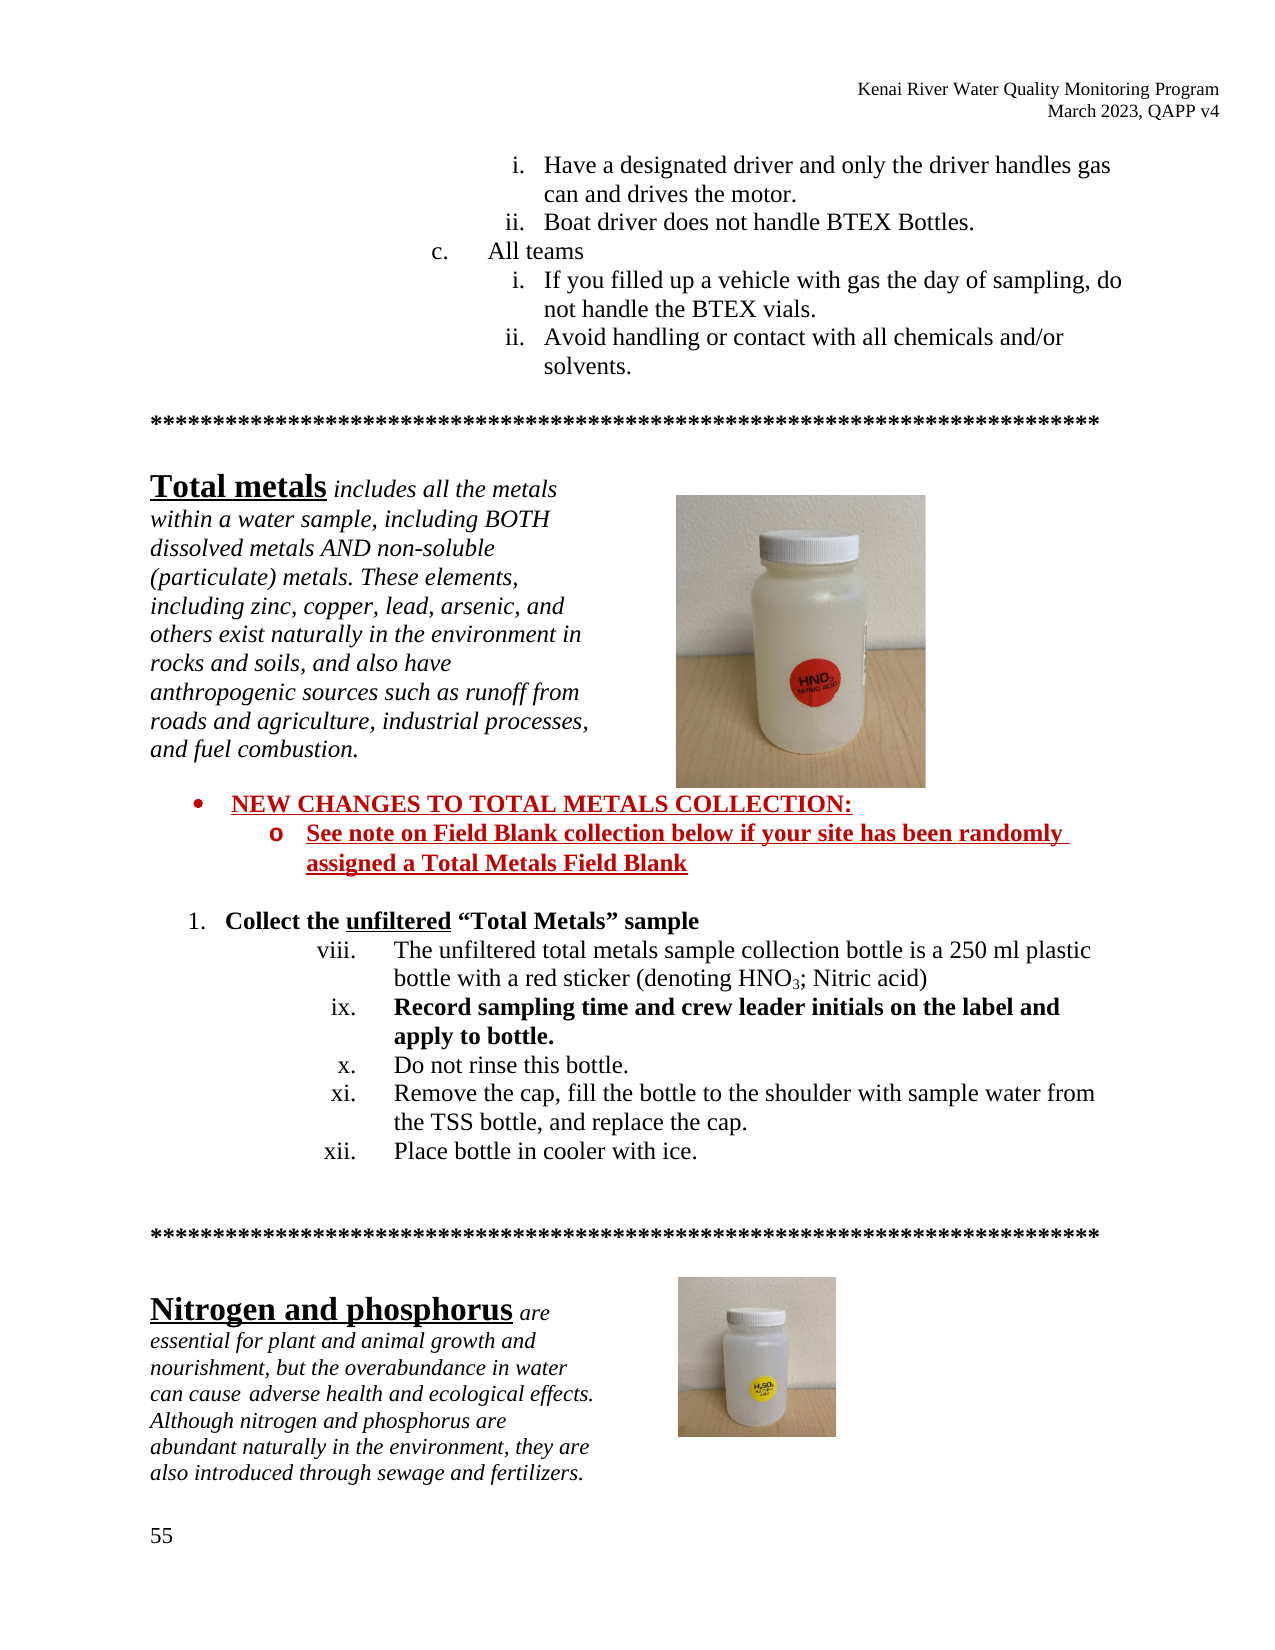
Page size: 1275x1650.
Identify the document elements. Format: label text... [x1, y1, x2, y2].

text Nitrogen and phosphorus are essential for plant and animal growth and nourishment, but the overabundance in water can cause adverse health and ecological effects. Although nitrogen and phosphorus are abundant naturally in the environment, they are also introduced through sewage and fertilizers. [150, 1289, 600, 1486]
list Do not rinse this bottle. [356, 1050, 1125, 1078]
list See note on Field Blank collection below if your site has been randomly assigned a Total Metals Field Blank [269, 818, 1125, 877]
text Total metals includes all the metals within a water sample, including BOTH dissolved metals AND non-soluble (particulate) metals. These elements, including zinc, copper, lead, arsenic, and others exist naturally in the environment in rocks and soils, and also have anthropogenic sources such as runoff from roads and agriculture, industrial processes, and fuel combustion. [150, 466, 600, 763]
picture [676, 495, 926, 788]
list Boat driver does not handle BTEX Bottles. [525, 207, 1125, 236]
list Collect the unfiltered “Total Metals” sample [187, 906, 1125, 935]
list Place bottle in cooler with ice. [356, 1136, 1125, 1165]
list The unfiltered total metals sample collection bottle is a 250 ml plastic bottle with a red sticker (denoting HNO3; Nitric acid) [356, 935, 1125, 992]
picture [678, 1277, 836, 1437]
list All teams [431, 236, 1125, 265]
list NEW CHANGES TO TOTAL METALS COLLECTION: [194, 789, 1125, 818]
text **************************************************************************** [150, 409, 1125, 437]
list If you filled up a vehicle with gas the day of sampling, do not handle the BTEX vials. [525, 265, 1125, 322]
text **************************************************************************** [150, 1222, 1125, 1251]
list Have a designated driver and only the driver handles gas can and drives the motor. [525, 150, 1125, 207]
list Remove the cap, fill the bottle to the shoulder with sample water from the TSS bottle, and replace the cap. [356, 1078, 1125, 1136]
list Record sampling time and crew leader initials on the label and apply to bottle. [356, 992, 1125, 1050]
list Avoid handling or contact with all chemicals and/or solvents. [525, 322, 1125, 380]
